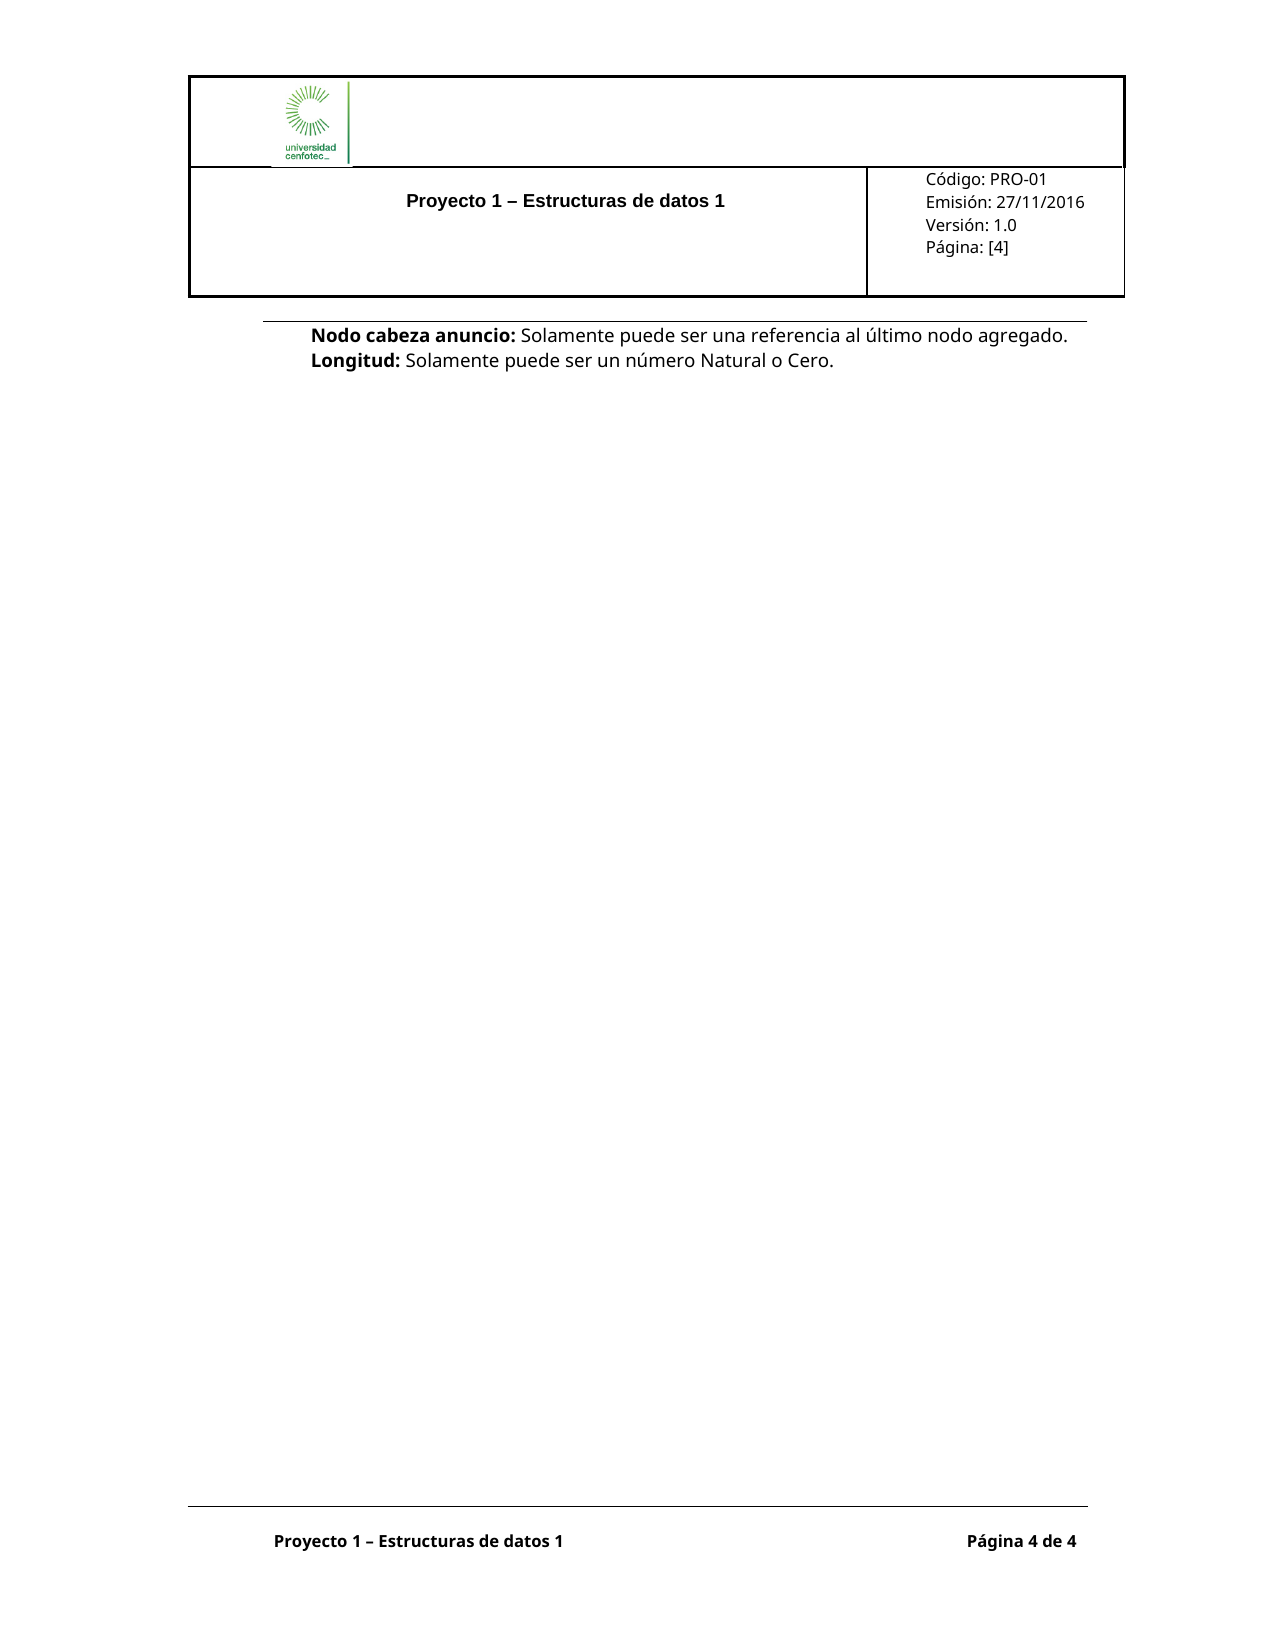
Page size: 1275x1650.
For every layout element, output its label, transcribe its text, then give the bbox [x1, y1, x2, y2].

text Nodo cabeza anuncio: Solamente puede ser una referencia al último nodo agregado. [311, 322, 1087, 348]
picture [271, 78, 353, 167]
text Longitud: Solamente puede ser un número Natural o Cero. [311, 348, 1087, 373]
